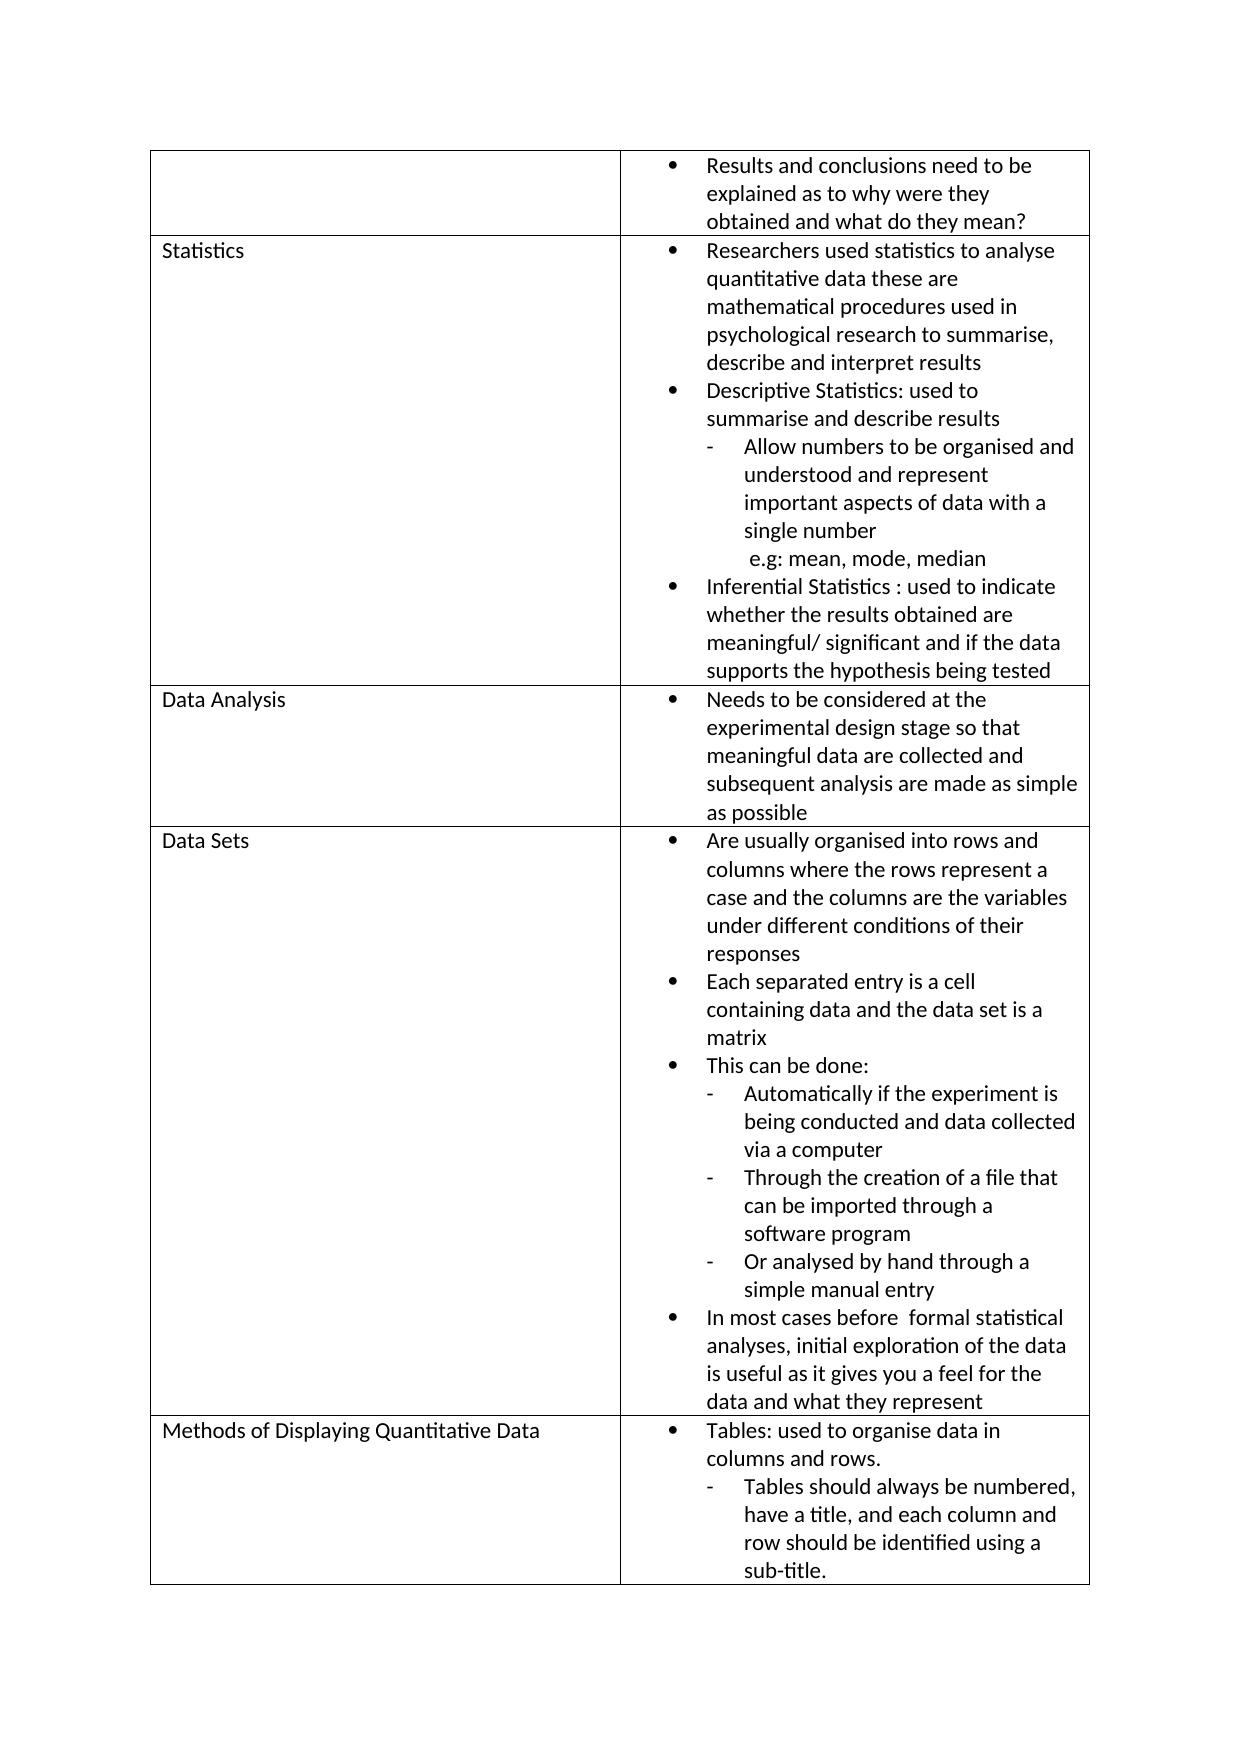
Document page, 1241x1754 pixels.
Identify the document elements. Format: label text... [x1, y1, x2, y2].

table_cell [151, 1416, 620, 1584]
table_cell Researchers used statistics to analyse quantitative data these are mathematical procedures used in psychological research to summarise, describe and interpret results Descriptive Statistics: used to summarise and describe results Allow numbers to be organised and understood and represent important aspects of data with a single number e.g: mean, mode, median Inferential Statistics : used to indicate whether the results obtained are meaningful/ significant and if the data supports the hypothesis being tested [621, 236, 1089, 684]
table_cell Data Analysis [151, 686, 620, 826]
table_cell Are usually organised into rows and columns where the rows represent a case and the columns are the variables under different conditions of their responses Each separated entry is a cell containing data and the data set is a matrix This can be done: Automatically if the experiment is being conducted and data collected via a computer Through the creation of a file that can be imported through a software program Or analysed by hand through a simple manual entry In most cases before formal statistical analyses, initial exploration of the data is useful as it gives you a feel for the data and what they represent [621, 827, 1089, 1415]
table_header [621, 151, 1089, 235]
table_cell Data Sets [151, 827, 620, 1415]
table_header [151, 151, 620, 235]
table_cell Statistics [151, 236, 620, 684]
table_cell Needs to be considered at the experimental design stage so that meaningful data are collected and subsequent analysis are made as simple as possible [621, 686, 1089, 826]
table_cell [621, 1416, 1089, 1584]
